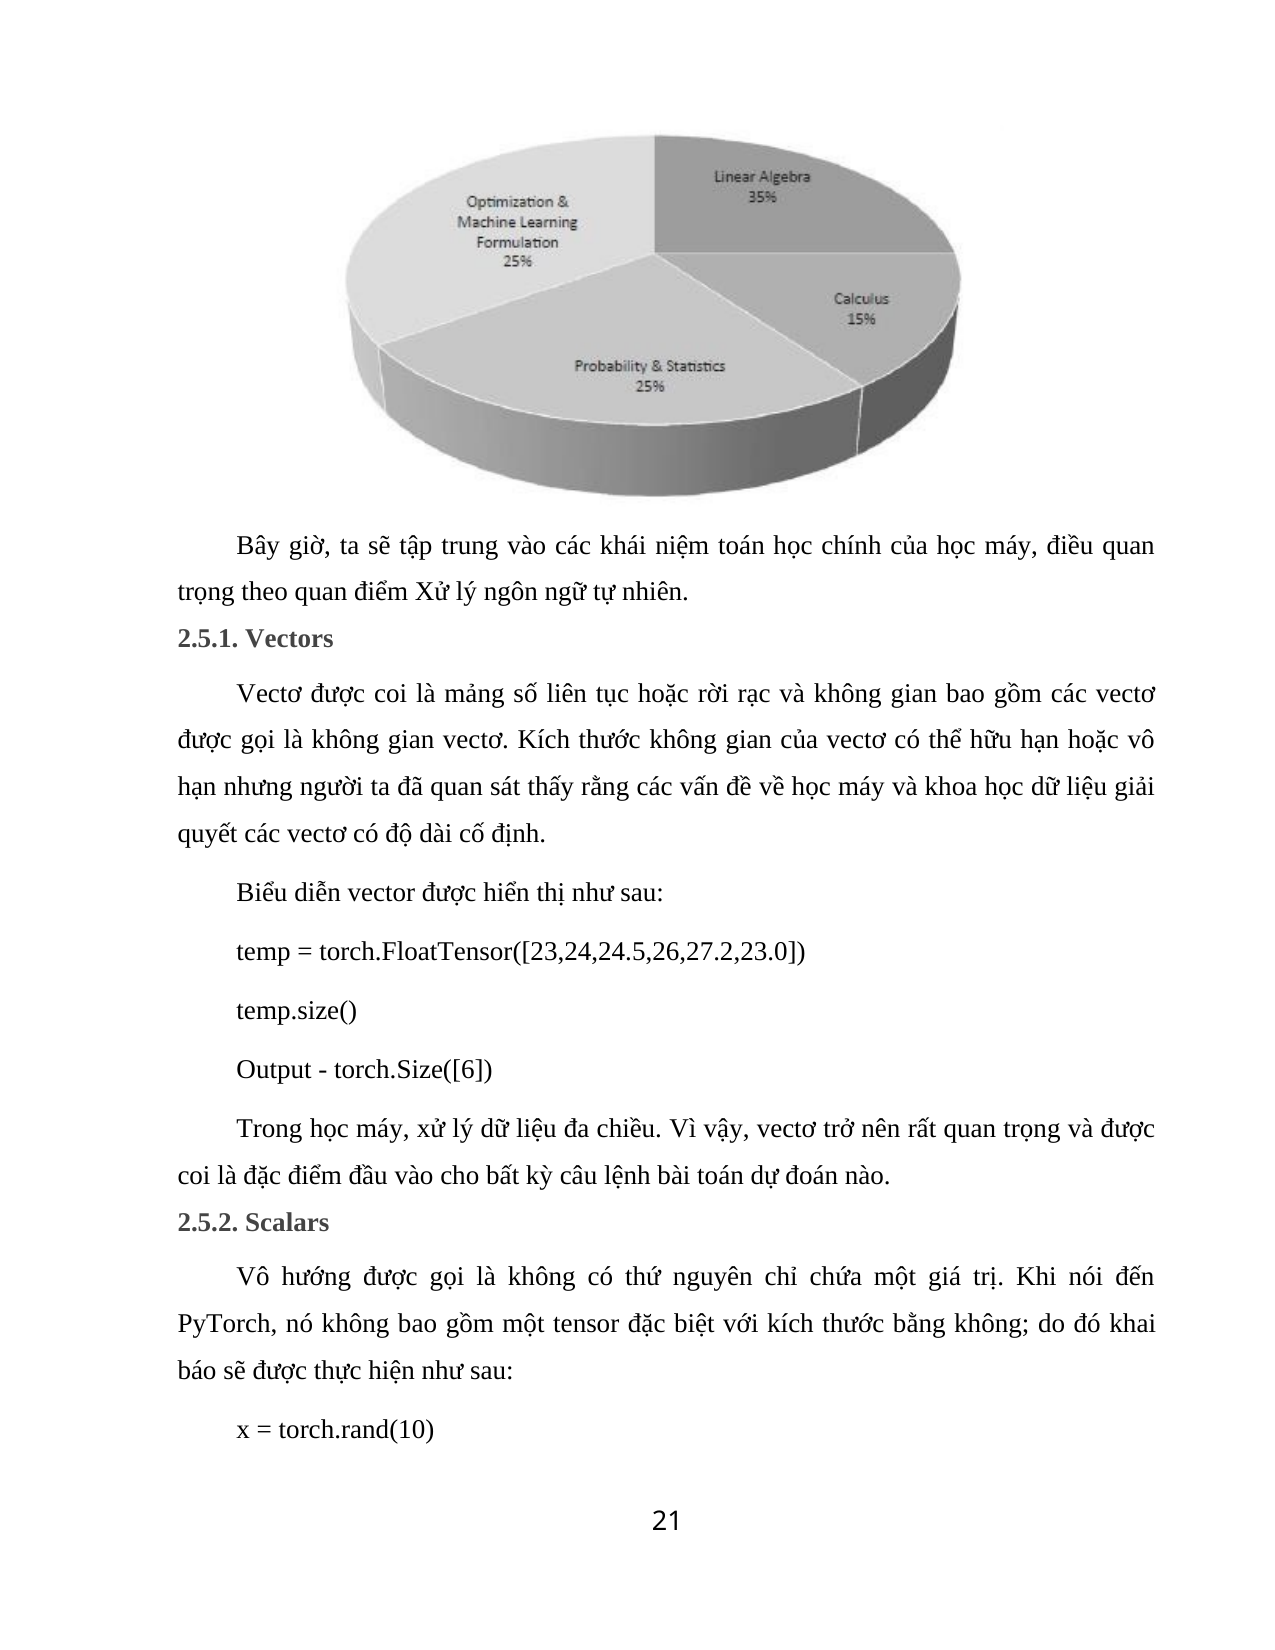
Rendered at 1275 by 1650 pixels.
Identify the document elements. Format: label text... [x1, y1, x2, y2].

picture [325, 118, 1009, 514]
text 2.5.2. Scalars [177, 1206, 1157, 1237]
text temp.size() [177, 994, 1157, 1025]
text Trong học máy, xử lý dữ liệu đa chiều. Vì vậy, vectơ trở nên rất quan trọng và được coi là đặc điểm đầu vào cho bất kỳ câu lệnh bài toán dự đoán nào. [177, 1113, 1157, 1190]
text Bây giờ, ta sẽ tập trung vào các khái niệm toán học chính của học máy, điều quan trọng theo quan điểm Xử lý ngôn ngữ tự nhiên. [177, 529, 1157, 607]
text 2.5.1. Vectors [177, 622, 1157, 653]
text x = torch.rand(10) [177, 1413, 1157, 1444]
text Vectơ được coi là mảng số liên tục hoặc rời rạc và không gian bao gồm các vectơ được gọi là không gian vectơ. Kích thước không gian của vectơ có thể hữu hạn hoặc vô hạn nhưng người ta đã quan sát thấy rằng các vấn đề về học máy và khoa học dữ liệu giải quyết các vectơ có độ dài cố định. [177, 677, 1157, 848]
text temp = torch.FloatTensor([23,24,24.5,26,27.2,23.0]) [177, 935, 1157, 966]
text Biểu diễn vector được hiển thị như sau: [177, 876, 1157, 907]
text Vô hướng được gọi là không có thứ nguyên chỉ chứa một giá trị. Khi nói đến PyTorch, nó không bao gồm một tensor đặc biệt với kích thước bằng không; do đó khai báo sẽ được thực hiện như sau: [177, 1261, 1157, 1385]
text Output - torch.Size([6]) [177, 1053, 1157, 1084]
